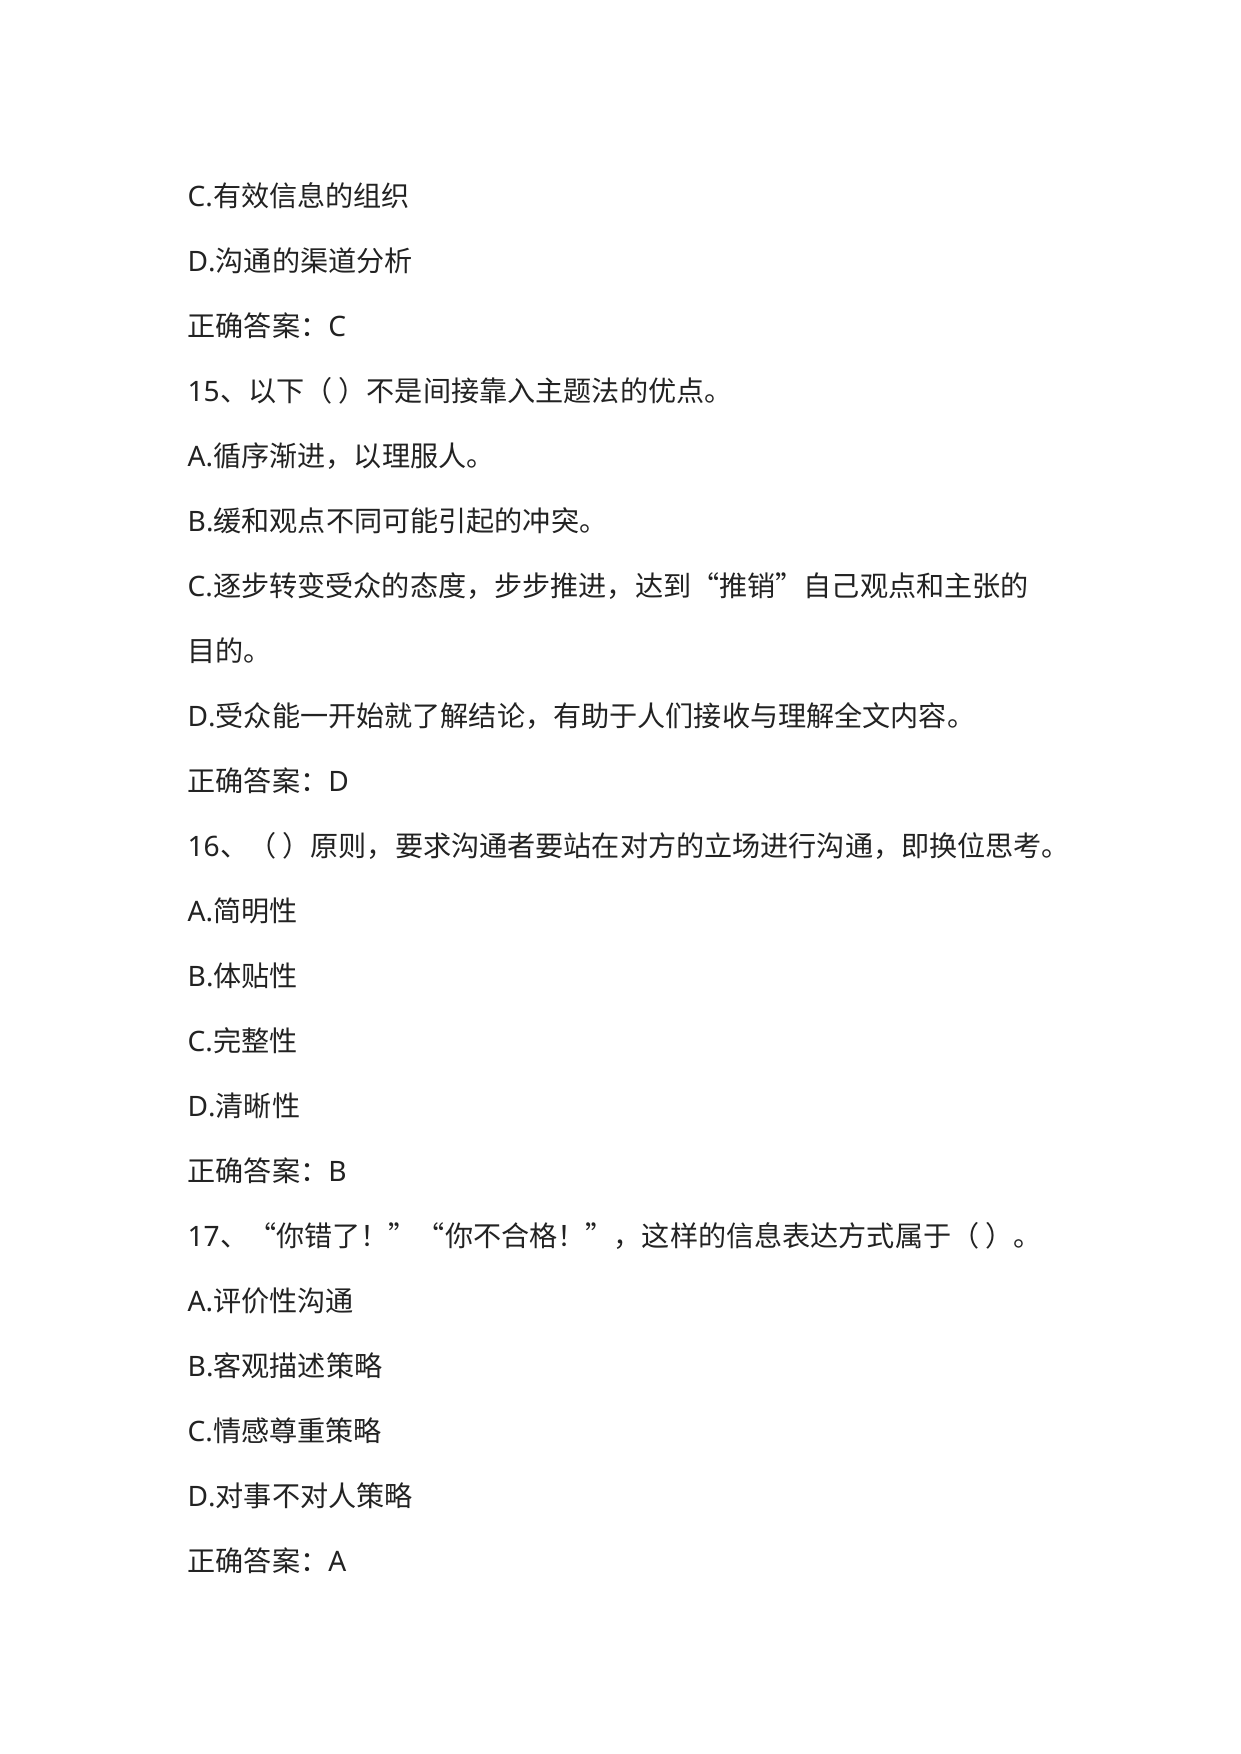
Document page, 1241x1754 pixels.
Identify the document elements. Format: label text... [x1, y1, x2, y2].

text 正确答案：A [187, 1527, 1053, 1592]
text 正确答案：C [187, 292, 1053, 357]
text 正确答案：D [187, 747, 1053, 812]
text 15、以下（ ）不是间接靠入主题法的优点。 [187, 357, 1053, 422]
text B.客观描述策略 [187, 1332, 1053, 1397]
text C.逐步转变受众的态度，步步推进，达到“推销”自己观点和主张的目的。 [187, 552, 1053, 682]
text D.对事不对人策略 [187, 1462, 1053, 1527]
text A.简明性 [187, 877, 1053, 942]
text C.完整性 [187, 1007, 1053, 1072]
text A.评价性沟通 [187, 1267, 1053, 1332]
text 16、（ ）原则，要求沟通者要站在对方的立场进行沟通，即换位思考。 [187, 812, 1053, 877]
text C.有效信息的组织 [187, 162, 1053, 227]
text A.循序渐进，以理服人。 [187, 422, 1053, 487]
text B.体贴性 [187, 942, 1053, 1007]
text D.沟通的渠道分析 [187, 227, 1053, 292]
text C.情感尊重策略 [187, 1397, 1053, 1462]
text 正确答案：B [187, 1137, 1053, 1202]
text D.清晰性 [187, 1072, 1053, 1137]
text D.受众能一开始就了解结论，有助于人们接收与理解全文内容。 [187, 682, 1053, 747]
text 17、“你错了！”“你不合格！”，这样的信息表达方式属于（ ）。 [187, 1202, 1053, 1267]
text B.缓和观点不同可能引起的冲突。 [187, 487, 1053, 552]
